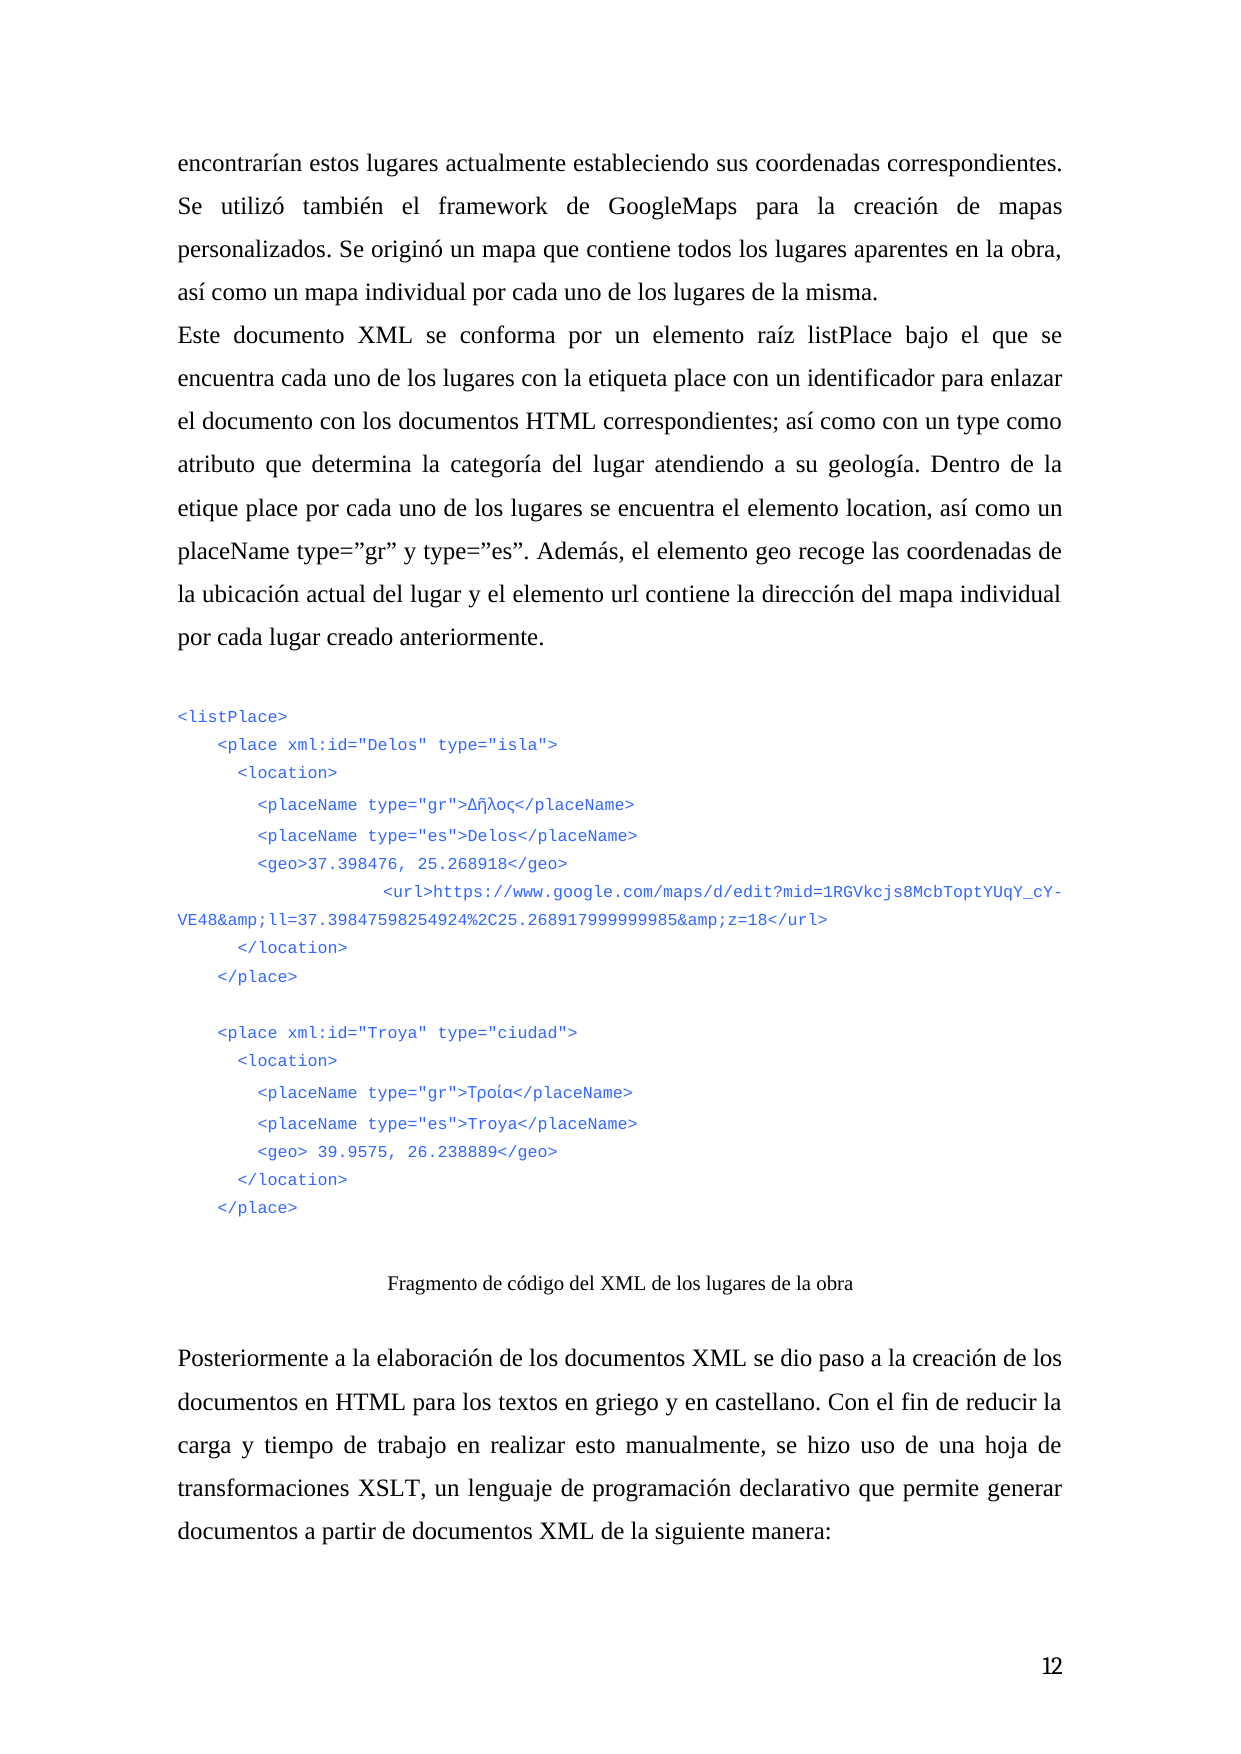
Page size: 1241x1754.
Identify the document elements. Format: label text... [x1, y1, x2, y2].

text <location> [177, 765, 1063, 783]
text <placeName type="es">Troya</placeName> [177, 1115, 1063, 1134]
text <location> [177, 1053, 1063, 1072]
text <placeName type="es">Delos</placeName> [177, 827, 1063, 846]
text <placeName type="gr">Τροία</placeName> [177, 1081, 1063, 1104]
text Posteriormente a la elaboración de los documentos XML se dio paso a la creación de los documentos en HTML para los textos en griego y en castellano. Con el fin de reducir la carga y tiempo de trabajo en realizar esto manualmente, se hizo uso de una hoja de transformaciones XSLT, un lenguaje de programación declarativo que permite generar documentos a partir de documentos XML de la siguiente manera: [177, 1343, 1063, 1545]
text <geo> 39.9575, 26.238889</geo> [177, 1143, 1063, 1162]
text <listPlace> [177, 708, 1063, 727]
text </place> [177, 968, 1063, 987]
text Fragmento de código del XML de los lugares de la obra [177, 1271, 1063, 1295]
text </place> [177, 1200, 1063, 1219]
text <place xml:id="Delos" type="isla"> [177, 736, 1063, 755]
text <url>https://www.google.com/maps/d/edit?mid=1RGVkcjs8McbToptYUqY_cY-VE48&amp;ll=37.39847598254924%2C25.268917999999985&amp;z=18</url> [177, 883, 1063, 931]
text Este documento XML se conforma por un elemento raíz listPlace bajo el que se encuentra cada uno de los lugares con la etiqueta place con un identificador para enlazar el documento con los documentos HTML correspondientes; así como con un type como atributo que determina la categoría del lugar atendiendo a su geología. Dentro de la etique place por cada uno de los lugares se encuentra el elemento location, así como un placeName type=”gr” y type=”es”. Además, el elemento geo recoge las coordenadas de la ubicación actual del lugar y el elemento url contiene la dirección del mapa individual por cada lugar creado anteriormente. [177, 320, 1063, 651]
text <place xml:id="Troya" type="ciudad"> [177, 1025, 1063, 1043]
text <geo>37.398476, 25.268918</geo> [177, 855, 1063, 874]
text <placeName type="gr">Δῆλος</placeName> [177, 793, 1063, 816]
text </location> [177, 1172, 1063, 1191]
text </location> [177, 940, 1063, 959]
